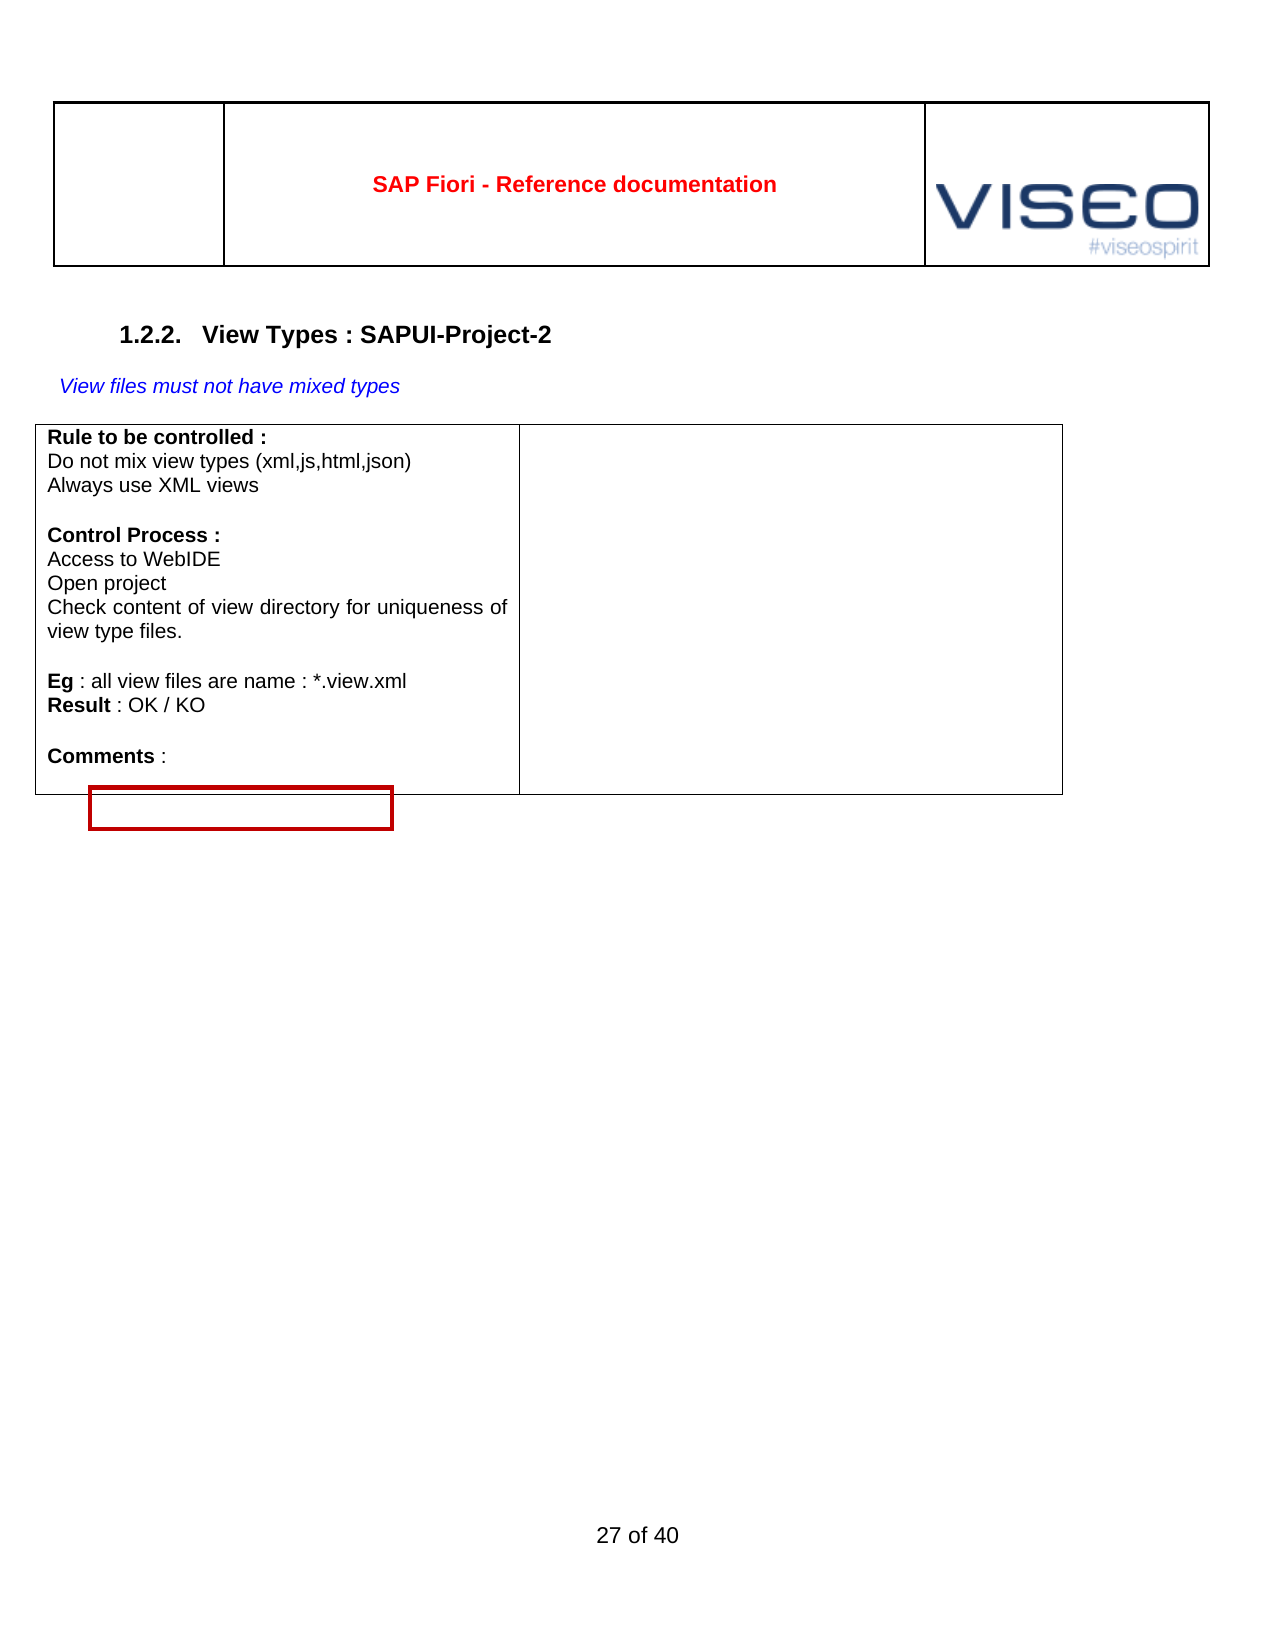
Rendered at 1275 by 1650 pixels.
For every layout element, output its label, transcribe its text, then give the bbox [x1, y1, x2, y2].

text View files must not have mixed types [59, 374, 1216, 398]
picture [936, 184, 1199, 260]
subtitle View Types : SAPUI-Project-2 [119, 320, 1216, 349]
table_header Rule to be controlled : Do not mix view types (xml,js,html,json) Always use XML views Control Process : Access to WebIDE Open project Check content of view directory for uniqueness of view type files. Eg : all view files are name : *.view.xml Result : OK / KO Comments : [36, 425, 519, 794]
table_header [520, 425, 1062, 794]
